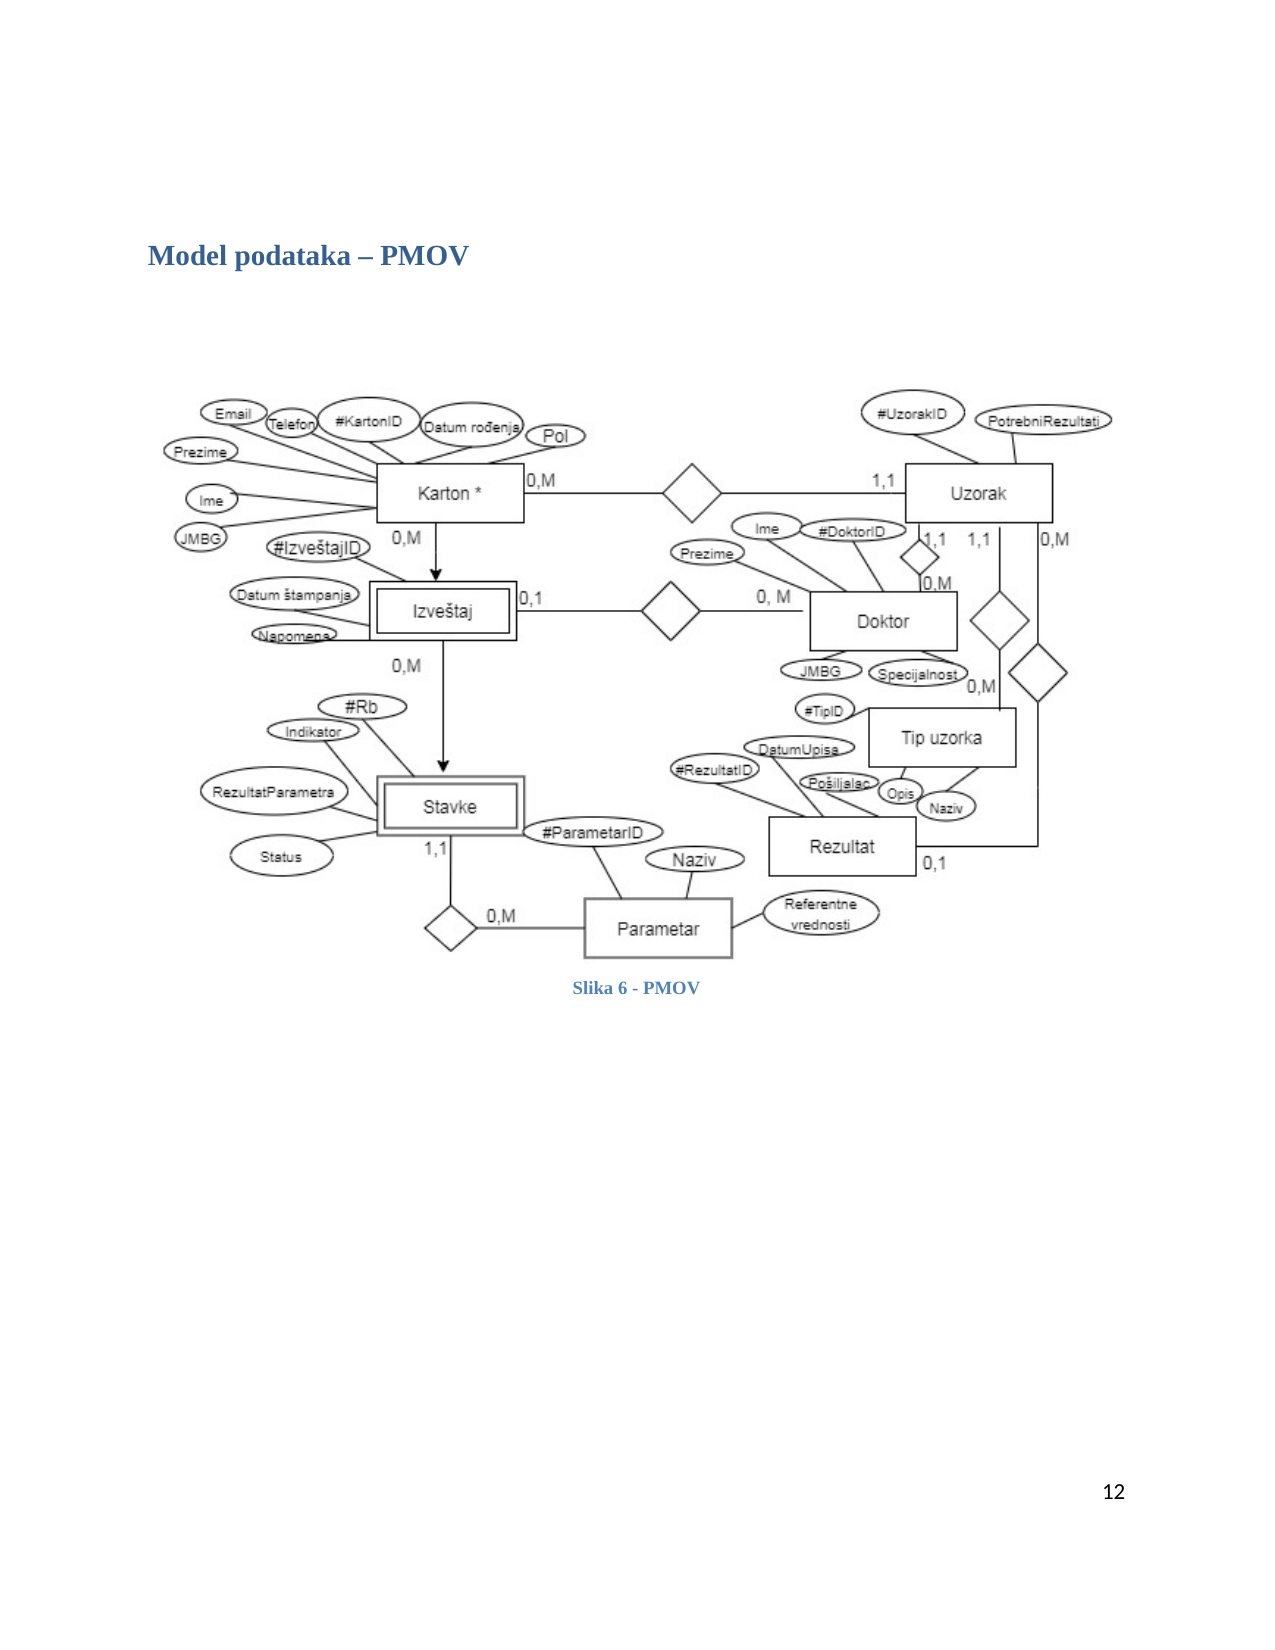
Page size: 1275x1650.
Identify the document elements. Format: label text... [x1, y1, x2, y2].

subtitle Model podataka – PMOV [148, 238, 1125, 272]
text Slika 6 - PMOV [148, 977, 1125, 999]
picture [149, 376, 1127, 974]
